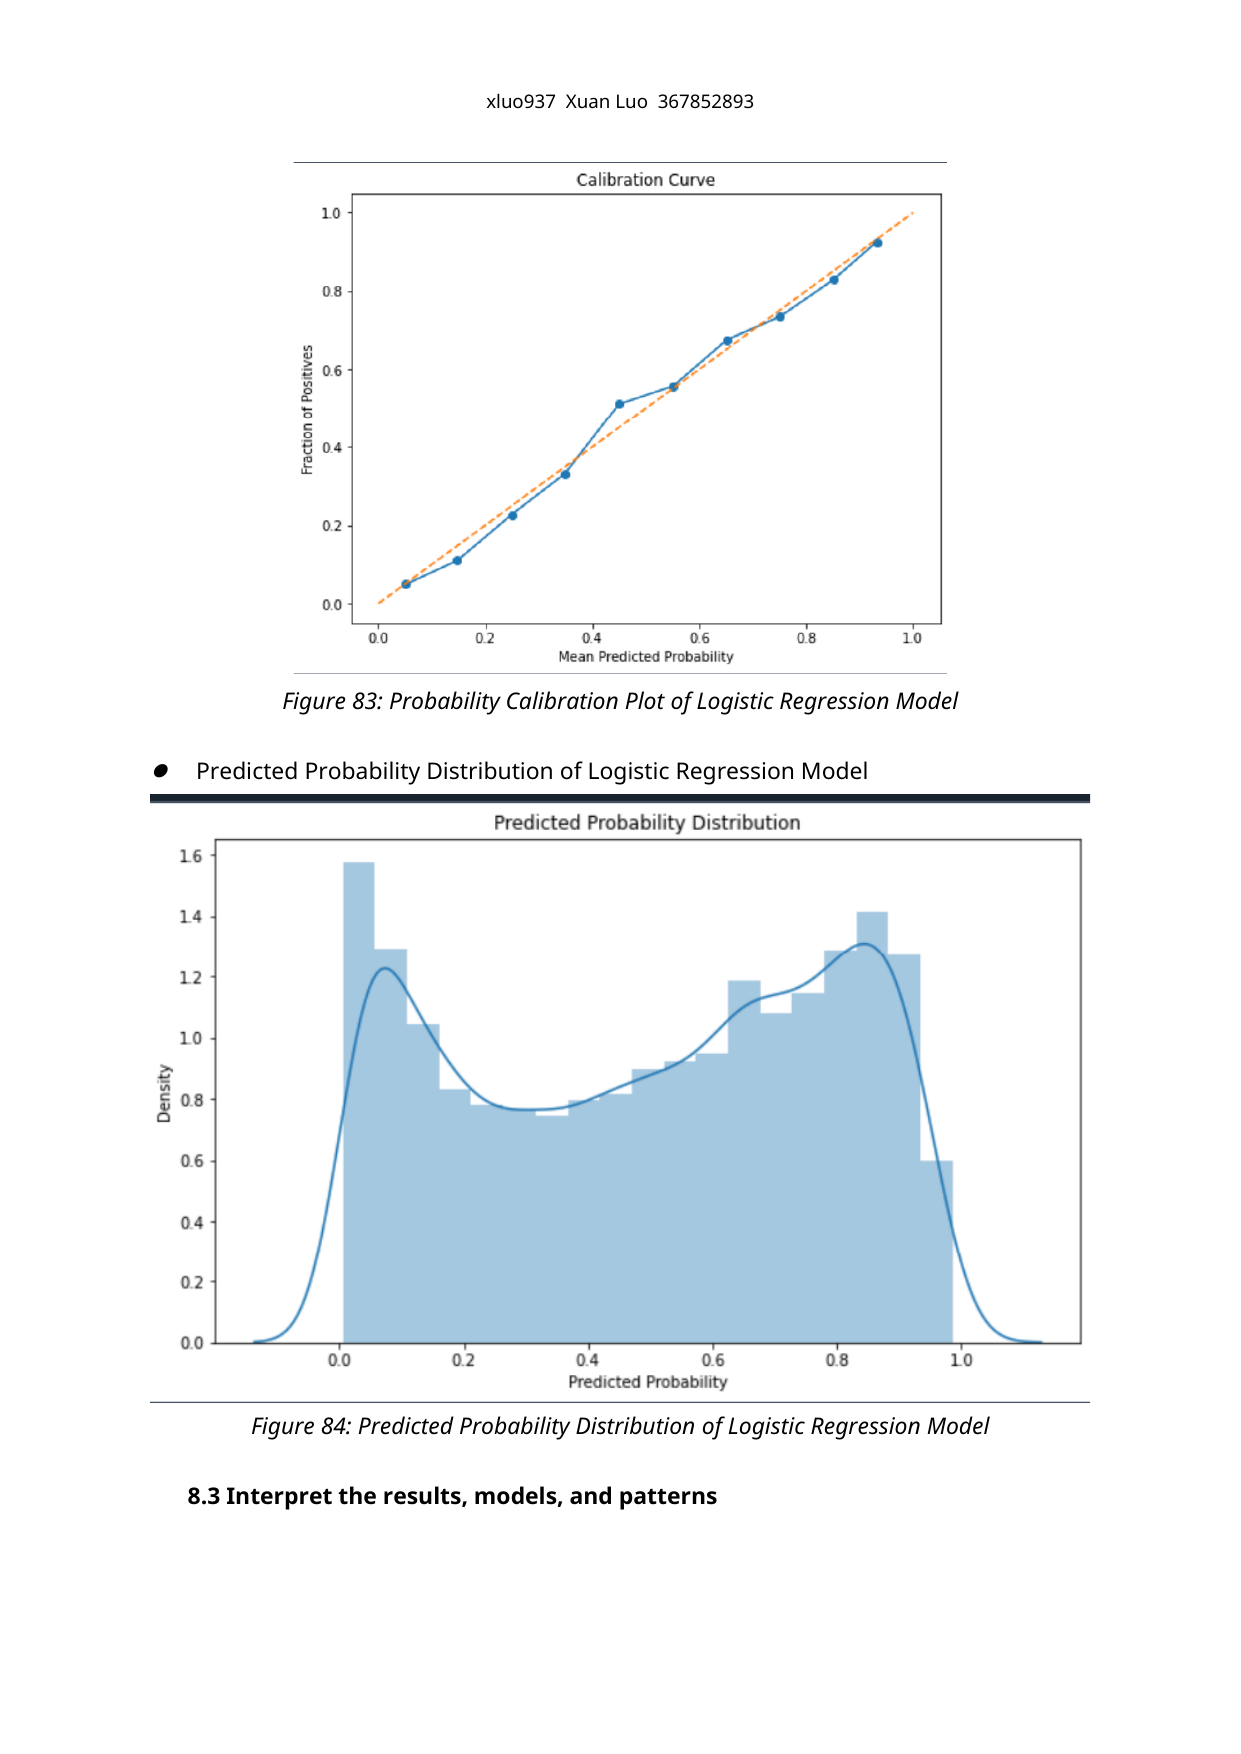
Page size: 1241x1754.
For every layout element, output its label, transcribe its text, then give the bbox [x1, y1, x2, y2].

text Figure 83: Probability Calibration Plot of Logistic Regression Model [150, 684, 1090, 717]
list Predicted Probability Distribution of Logistic Regression Model [150, 754, 1090, 787]
picture [293, 162, 947, 674]
picture [150, 794, 1091, 1403]
text 8.3 Interpret the results, models, and patterns [187, 1479, 1090, 1512]
text Figure 84: Predicted Probability Distribution of Logistic Regression Model [150, 1409, 1090, 1442]
